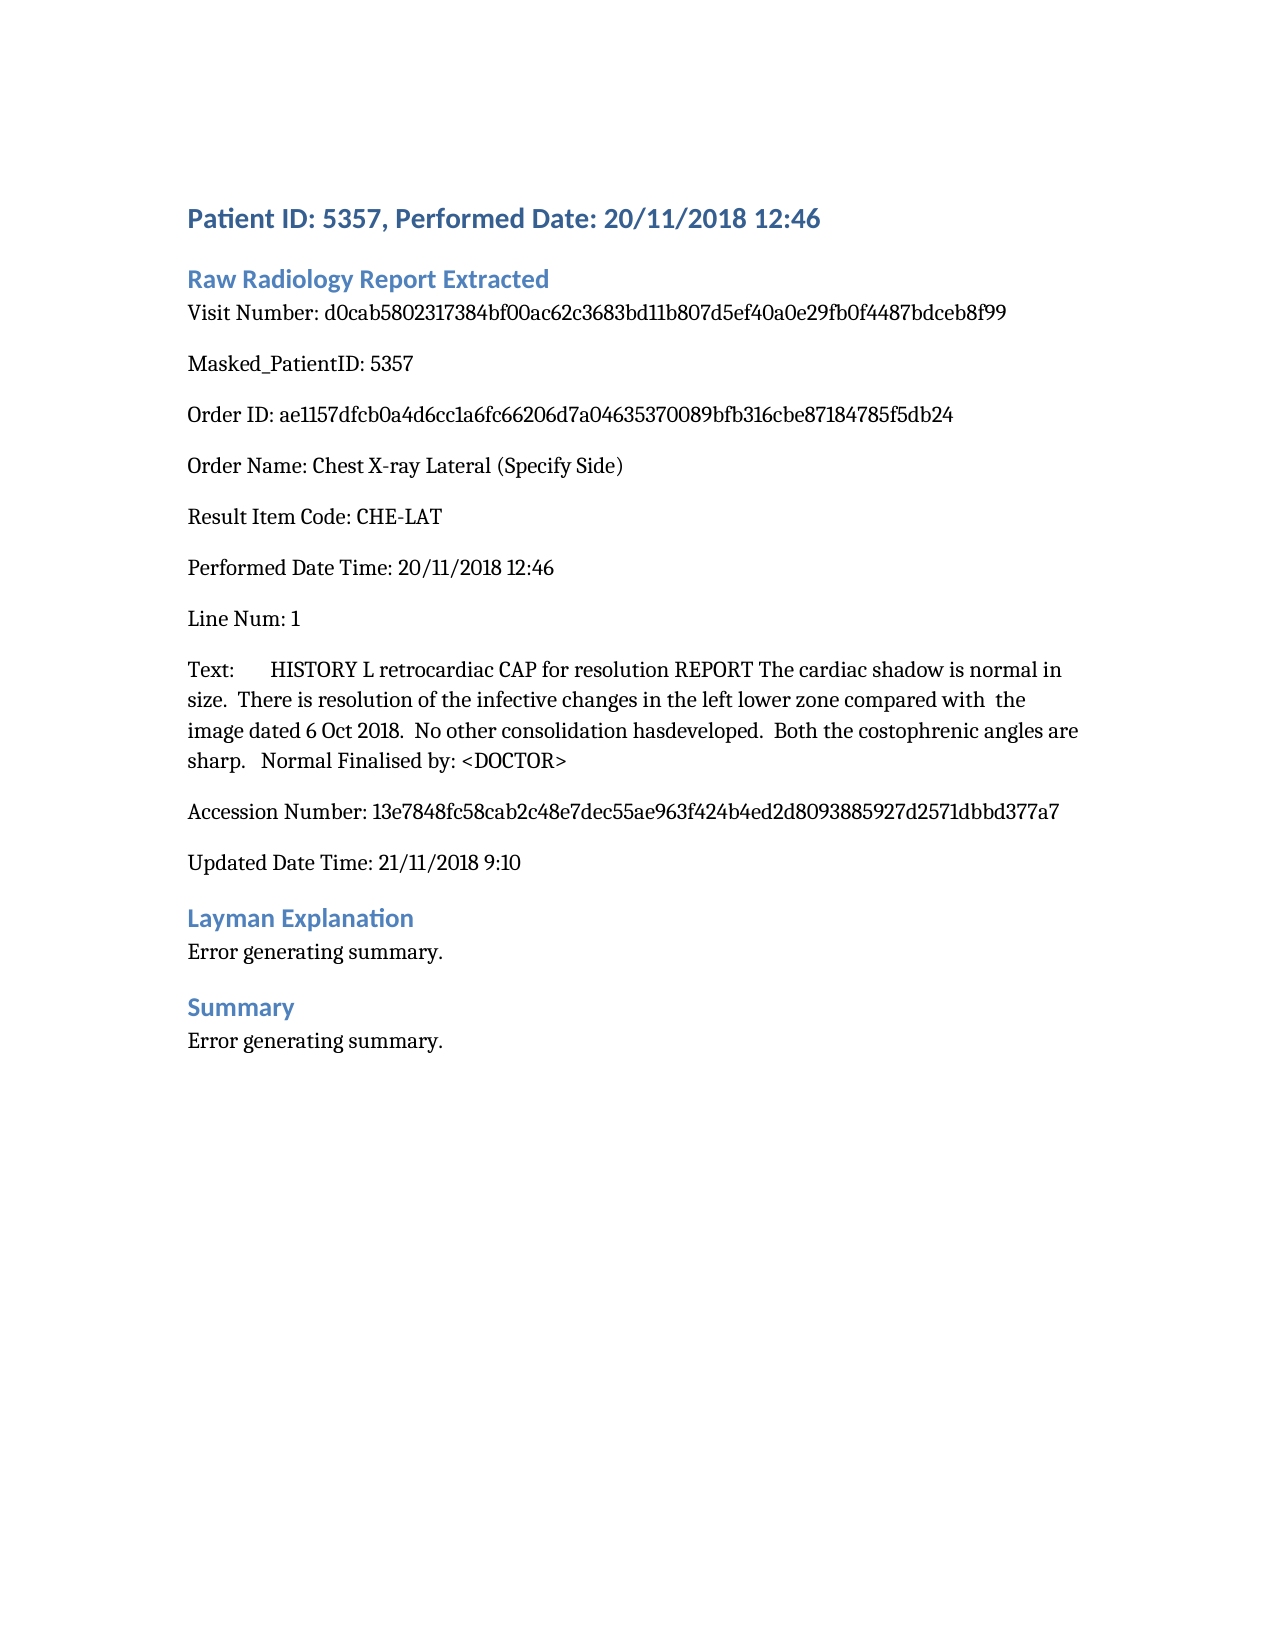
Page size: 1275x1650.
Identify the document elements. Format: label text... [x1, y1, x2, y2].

text Visit Number: d0cab5802317384bf00ac62c3683bd11b807d5ef40a0e29fb0f4487bdceb8f99 [187, 300, 1087, 326]
text Error generating summary. [187, 939, 1087, 965]
text Text: HISTORY L retrocardiac CAP for resolution REPORT The cardiac shadow is normal in size. There is resolution of the infective changes in the left lower zone compared with the image dated 6 Oct 2018. No other consolidation hasdeveloped. Both the costophrenic angles are sharp. Normal Finalised by: <DOCTOR> [187, 657, 1087, 774]
subtitle Patient ID: 5357, Performed Date: 20/11/2018 12:46 [187, 200, 1087, 236]
text Line Num: 1 [187, 606, 1087, 632]
text Performed Date Time: 20/11/2018 12:46 [187, 555, 1087, 581]
text Updated Date Time: 21/11/2018 9:10 [187, 850, 1087, 876]
text Result Item Code: CHE-LAT [187, 504, 1087, 530]
subtitle Layman Explanation [187, 901, 1087, 934]
text Order Name: Chest X-ray Lateral (Specify Side) [187, 453, 1087, 479]
subtitle Summary [187, 990, 1087, 1023]
text Error generating summary. [187, 1028, 1087, 1054]
text Order ID: ae1157dfcb0a4d6cc1a6fc66206d7a04635370089bfb316cbe87184785f5db24 [187, 402, 1087, 428]
subtitle Raw Radiology Report Extracted [187, 262, 1087, 295]
text Accession Number: 13e7848fc58cab2c48e7dec55ae963f424b4ed2d8093885927d2571dbbd377a7 [187, 799, 1087, 825]
text Masked_PatientID: 5357 [187, 351, 1087, 377]
